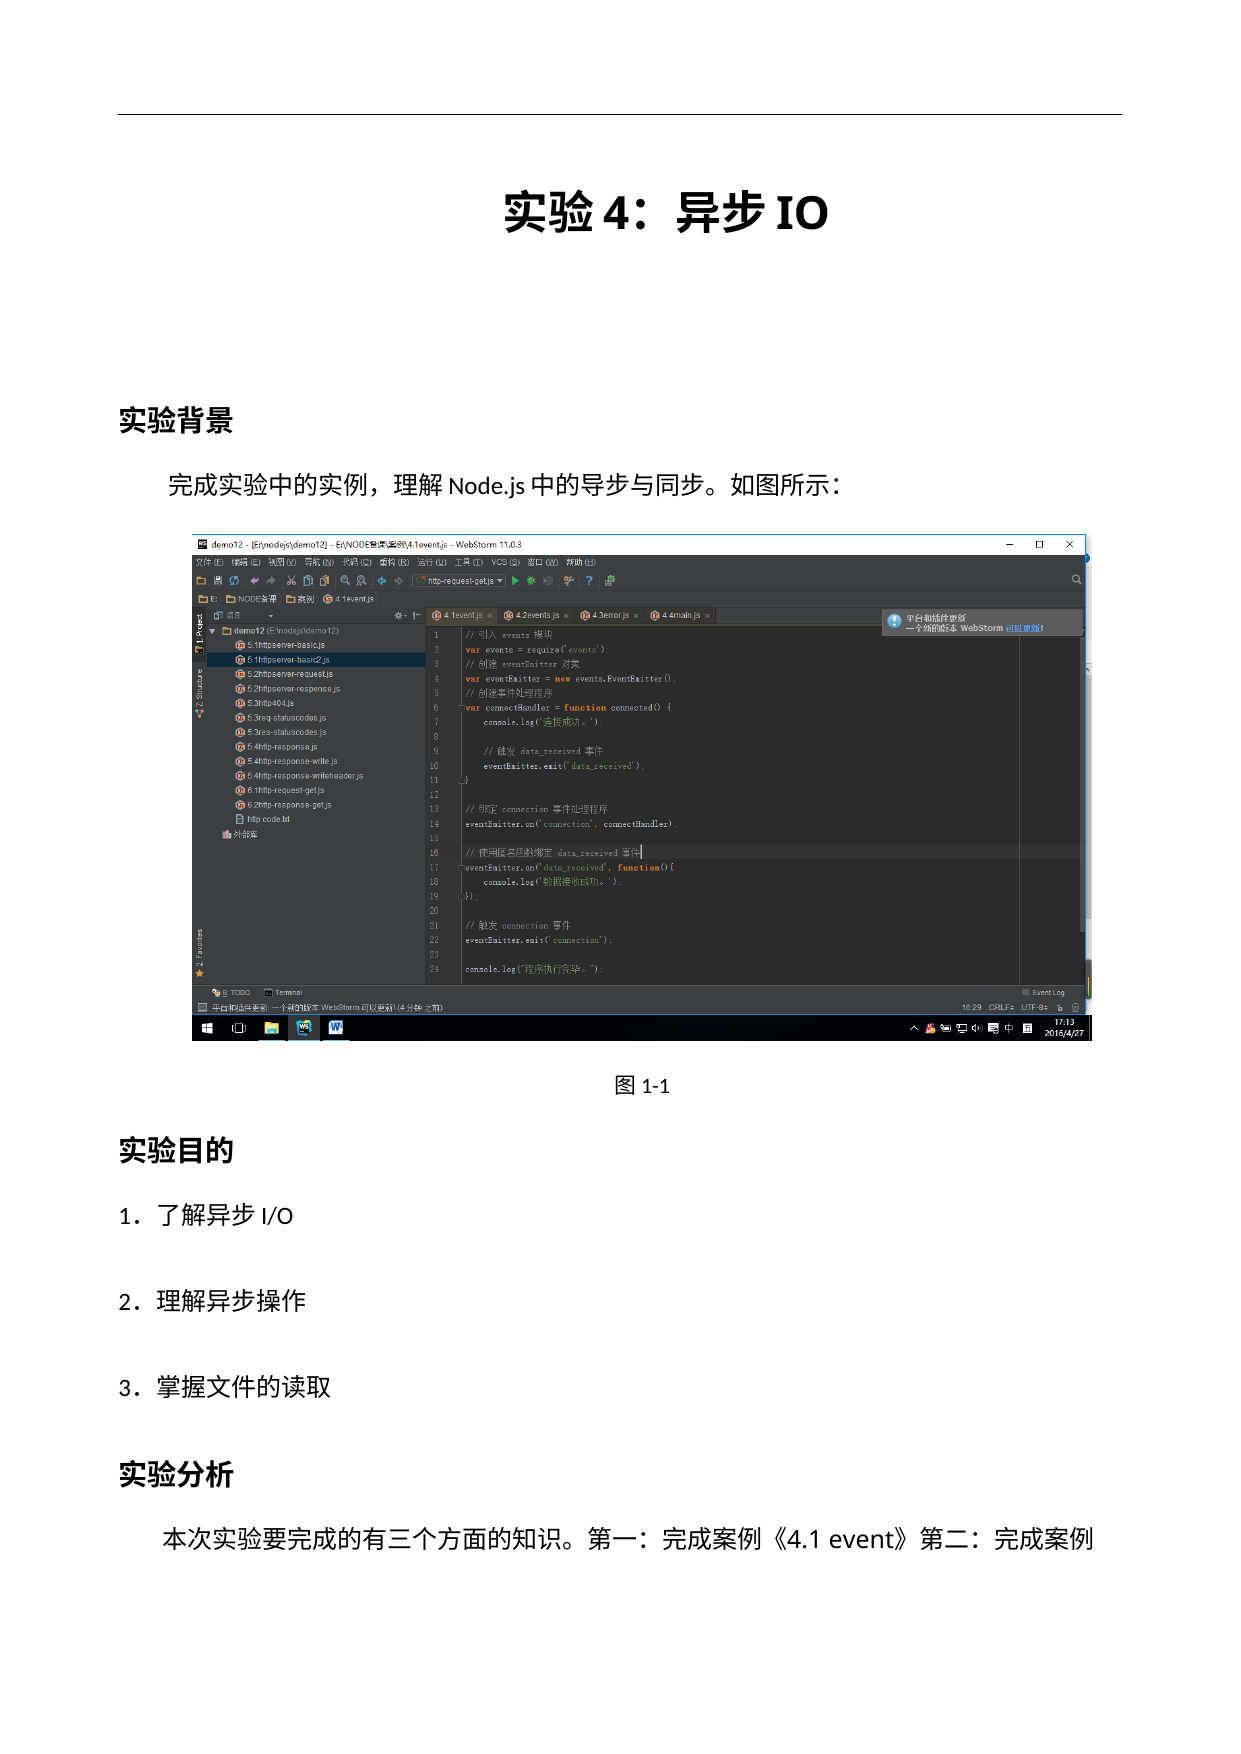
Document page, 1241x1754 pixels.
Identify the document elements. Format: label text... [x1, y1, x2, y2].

text 实验目的 [118, 1116, 1122, 1181]
picture [192, 534, 1092, 1041]
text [118, 1505, 1122, 1570]
subtitle 实验4：异步IO [118, 161, 1122, 258]
text 3．掌握文件的读取 [118, 1353, 1122, 1418]
text 2．理解异步操作 [118, 1267, 1122, 1332]
text 图1-1 [118, 1068, 1122, 1100]
text 1．了解异步I/O [118, 1181, 1122, 1246]
text 实验分析 [118, 1440, 1122, 1505]
text 实验背景 [118, 386, 1122, 451]
text 完成实验中的实例，理解Node.js中的导步与同步。如图所示： [118, 451, 1122, 516]
